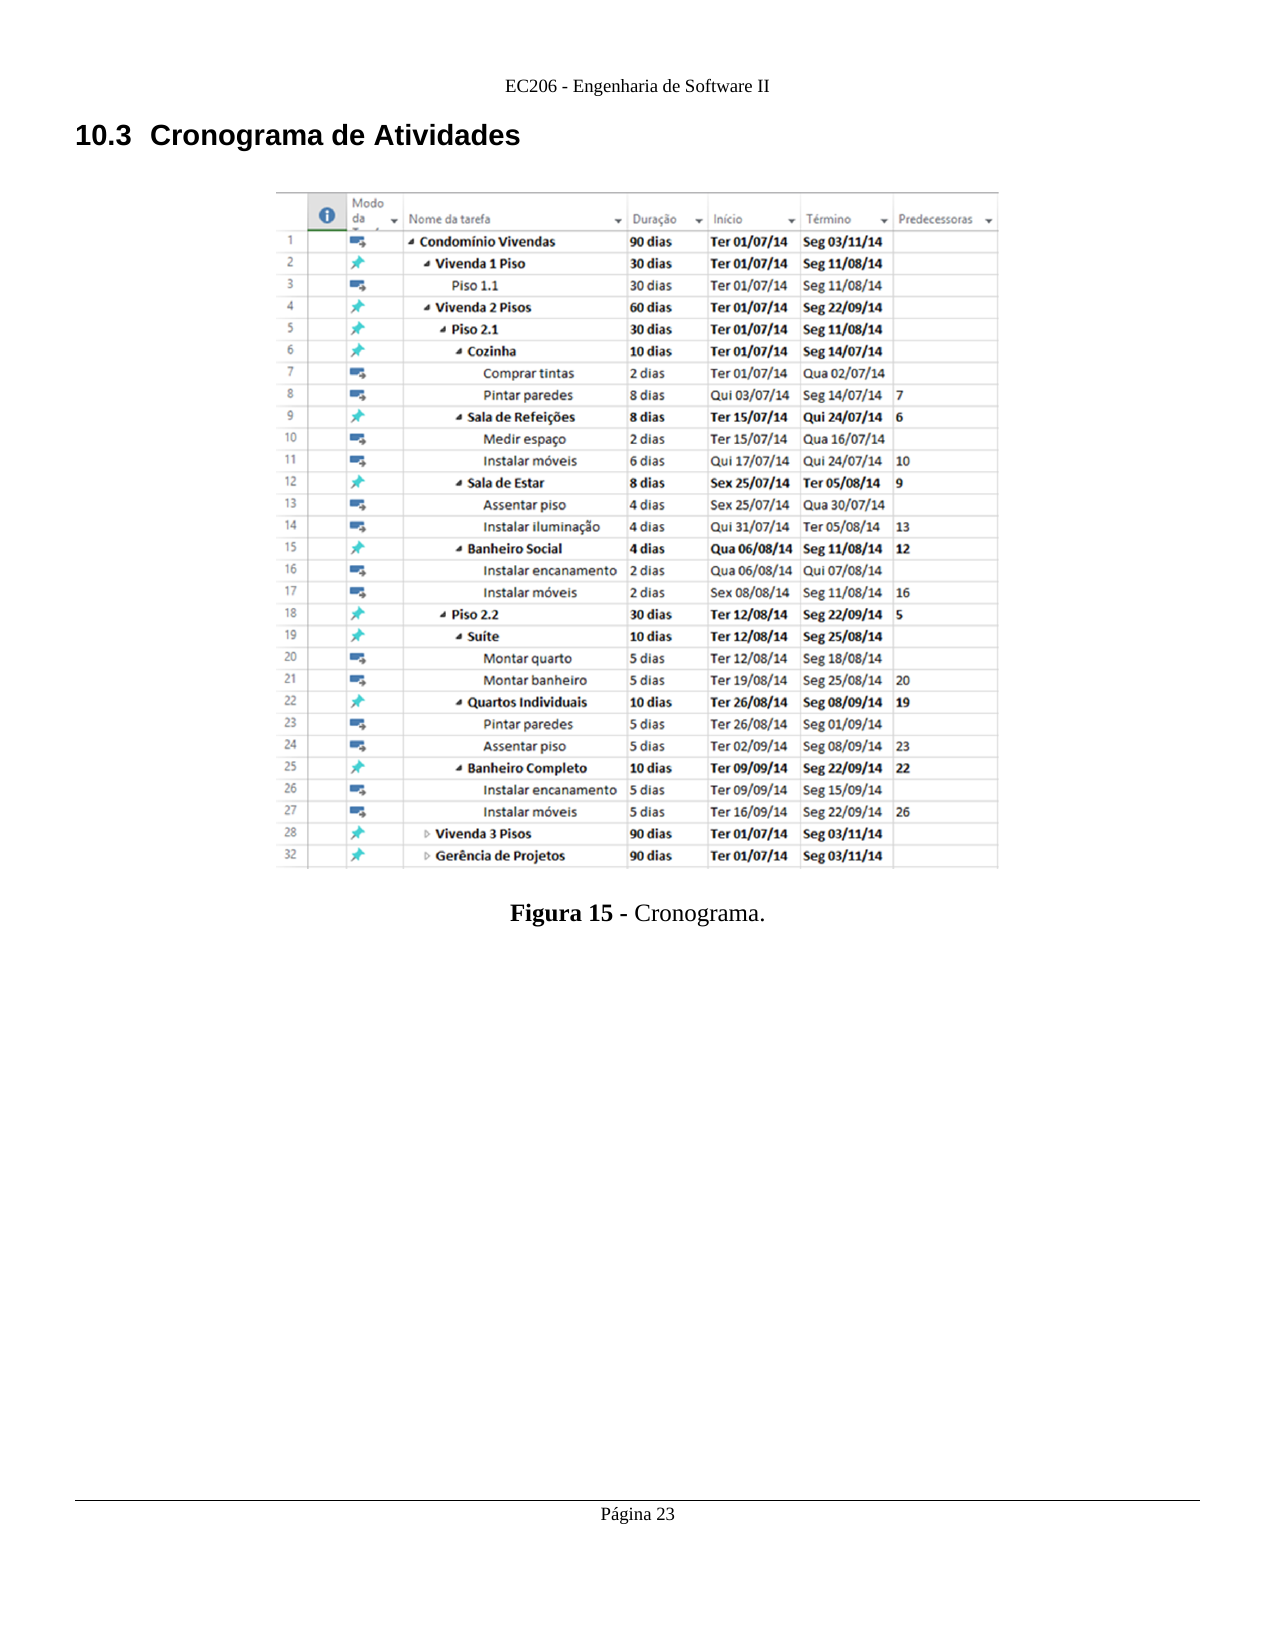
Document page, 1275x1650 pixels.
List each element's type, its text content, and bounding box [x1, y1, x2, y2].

subtitle Cronograma de Atividades [75, 118, 1200, 152]
text Figura 15 - Cronograma. [75, 898, 1200, 926]
picture [276, 192, 999, 869]
